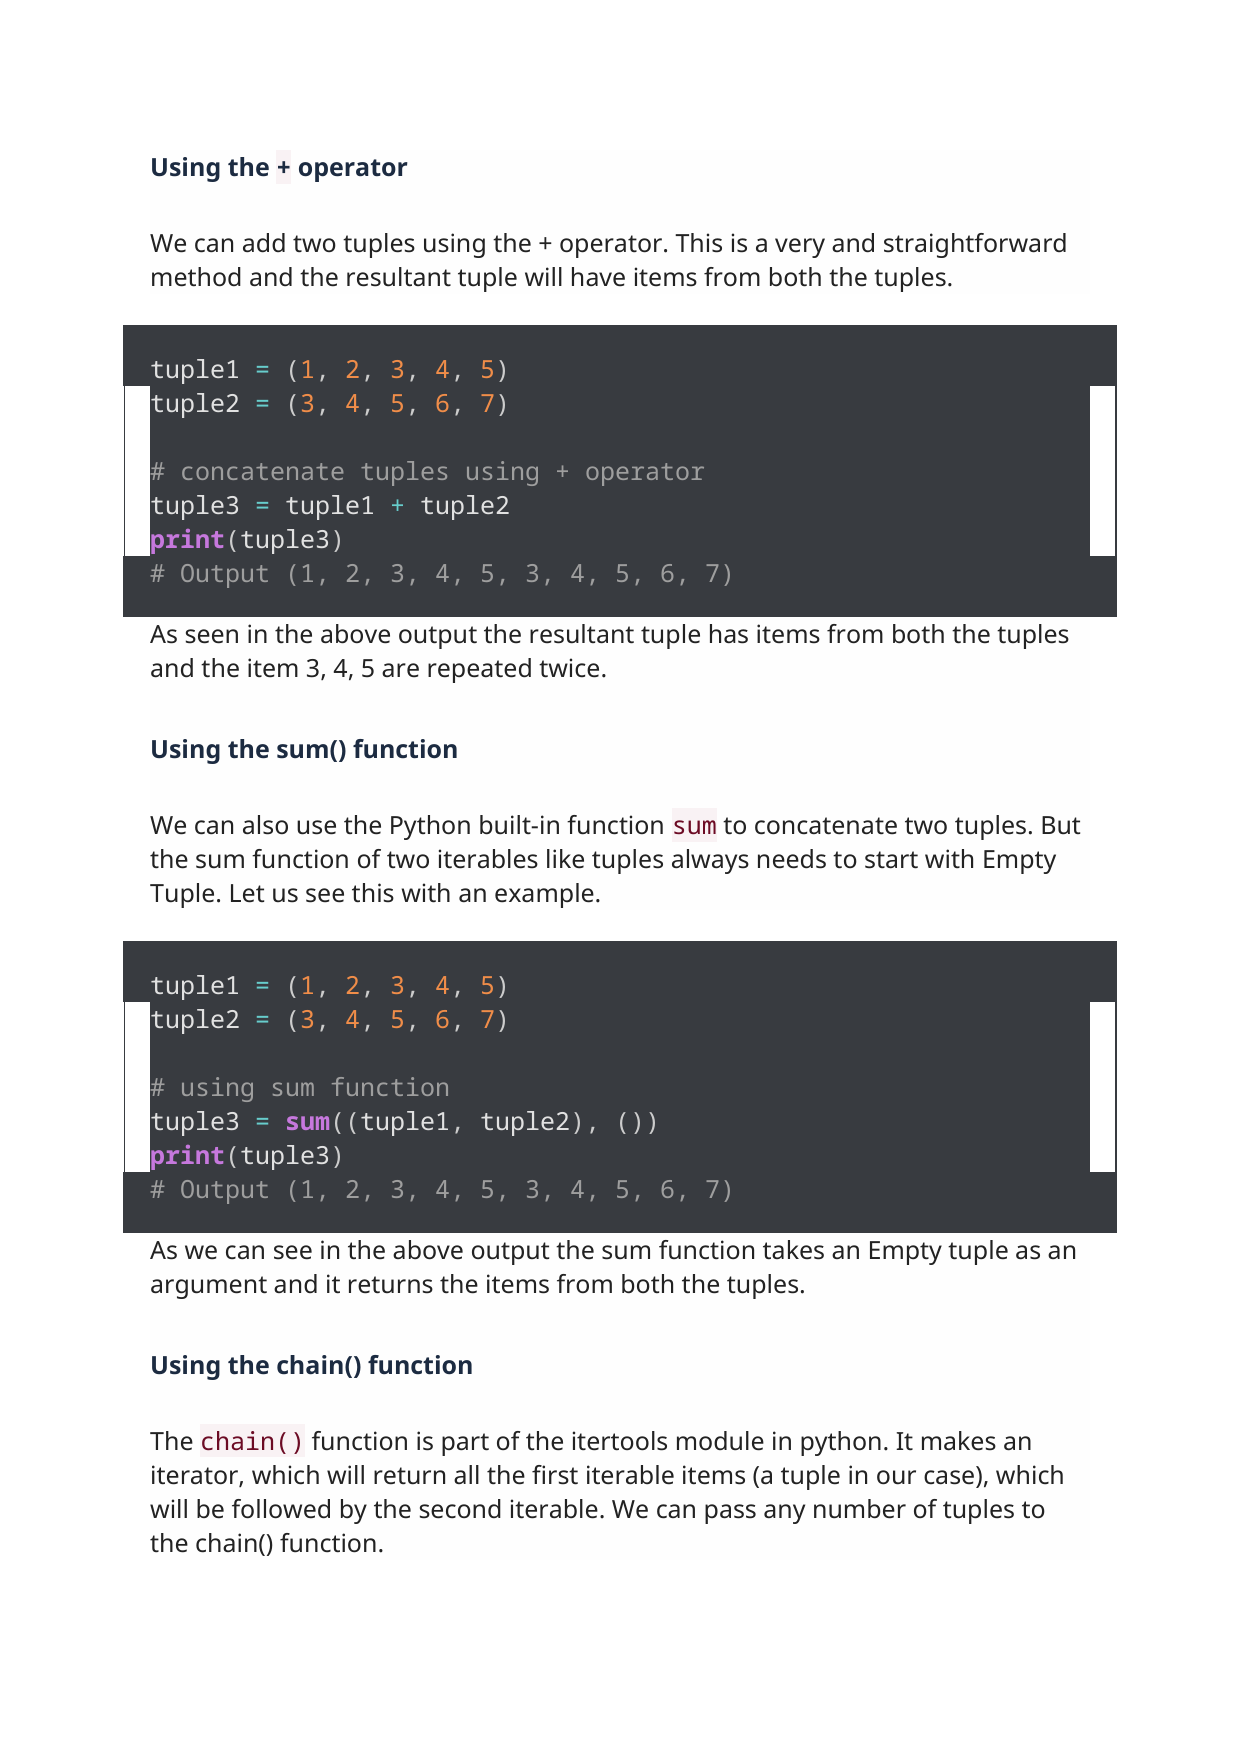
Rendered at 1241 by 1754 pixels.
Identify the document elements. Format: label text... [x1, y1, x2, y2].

subtitle Using the + operator [150, 150, 276, 184]
subtitle Using the chain() function [150, 1348, 1090, 1382]
text # using sum function [150, 1070, 1090, 1104]
text tuple3 = sum((tuple1, tuple2), ()) [150, 1104, 1090, 1138]
subtitle Using the + operator [291, 150, 1090, 184]
text tuple1 = (1, 2, 3, 4, 5) [125, 327, 1115, 386]
text tuple2 = (3, 4, 5, 6, 7) [150, 1002, 1090, 1036]
text tuple3 = tuple1 + tuple2 [150, 488, 1090, 522]
text We can also use the Python built-in function sum to concatenate two tuples. But the sum function of two iterables like tuples always needs to start with Empty Tuple. Let us see this with an example. [150, 808, 1090, 910]
text # Output (1, 2, 3, 4, 5, 3, 4, 5, 6, 7) [125, 529, 1115, 615]
text # concatenate tuples using + operator [150, 454, 1090, 488]
text tuple2 = (3, 4, 5, 6, 7) [150, 386, 1090, 420]
text As we can see in the above output the sum function takes an Empty tuple as an argument and it returns the items from both the tuples. [150, 1233, 1090, 1301]
text As seen in the above output the resultant tuple has items from both the tuples and the item 3, 4, 5 are repeated twice. [150, 617, 1090, 685]
subtitle Using the sum() function [150, 732, 1090, 766]
text The chain() function is part of the itertools module in python. It makes an iterator, which will return all the first iterable items (a tuple in our case), which will be followed by the second iterable. We can pass any number of tuples to the chain() function. [150, 1423, 1090, 1560]
text We can add two tuples using the + operator. This is a very and straightforward method and the resultant tuple will have items from both the tuples. [150, 226, 1090, 294]
text # Output (1, 2, 3, 4, 5, 3, 4, 5, 6, 7) [125, 1145, 1115, 1231]
text tuple1 = (1, 2, 3, 4, 5) [125, 943, 1115, 1002]
